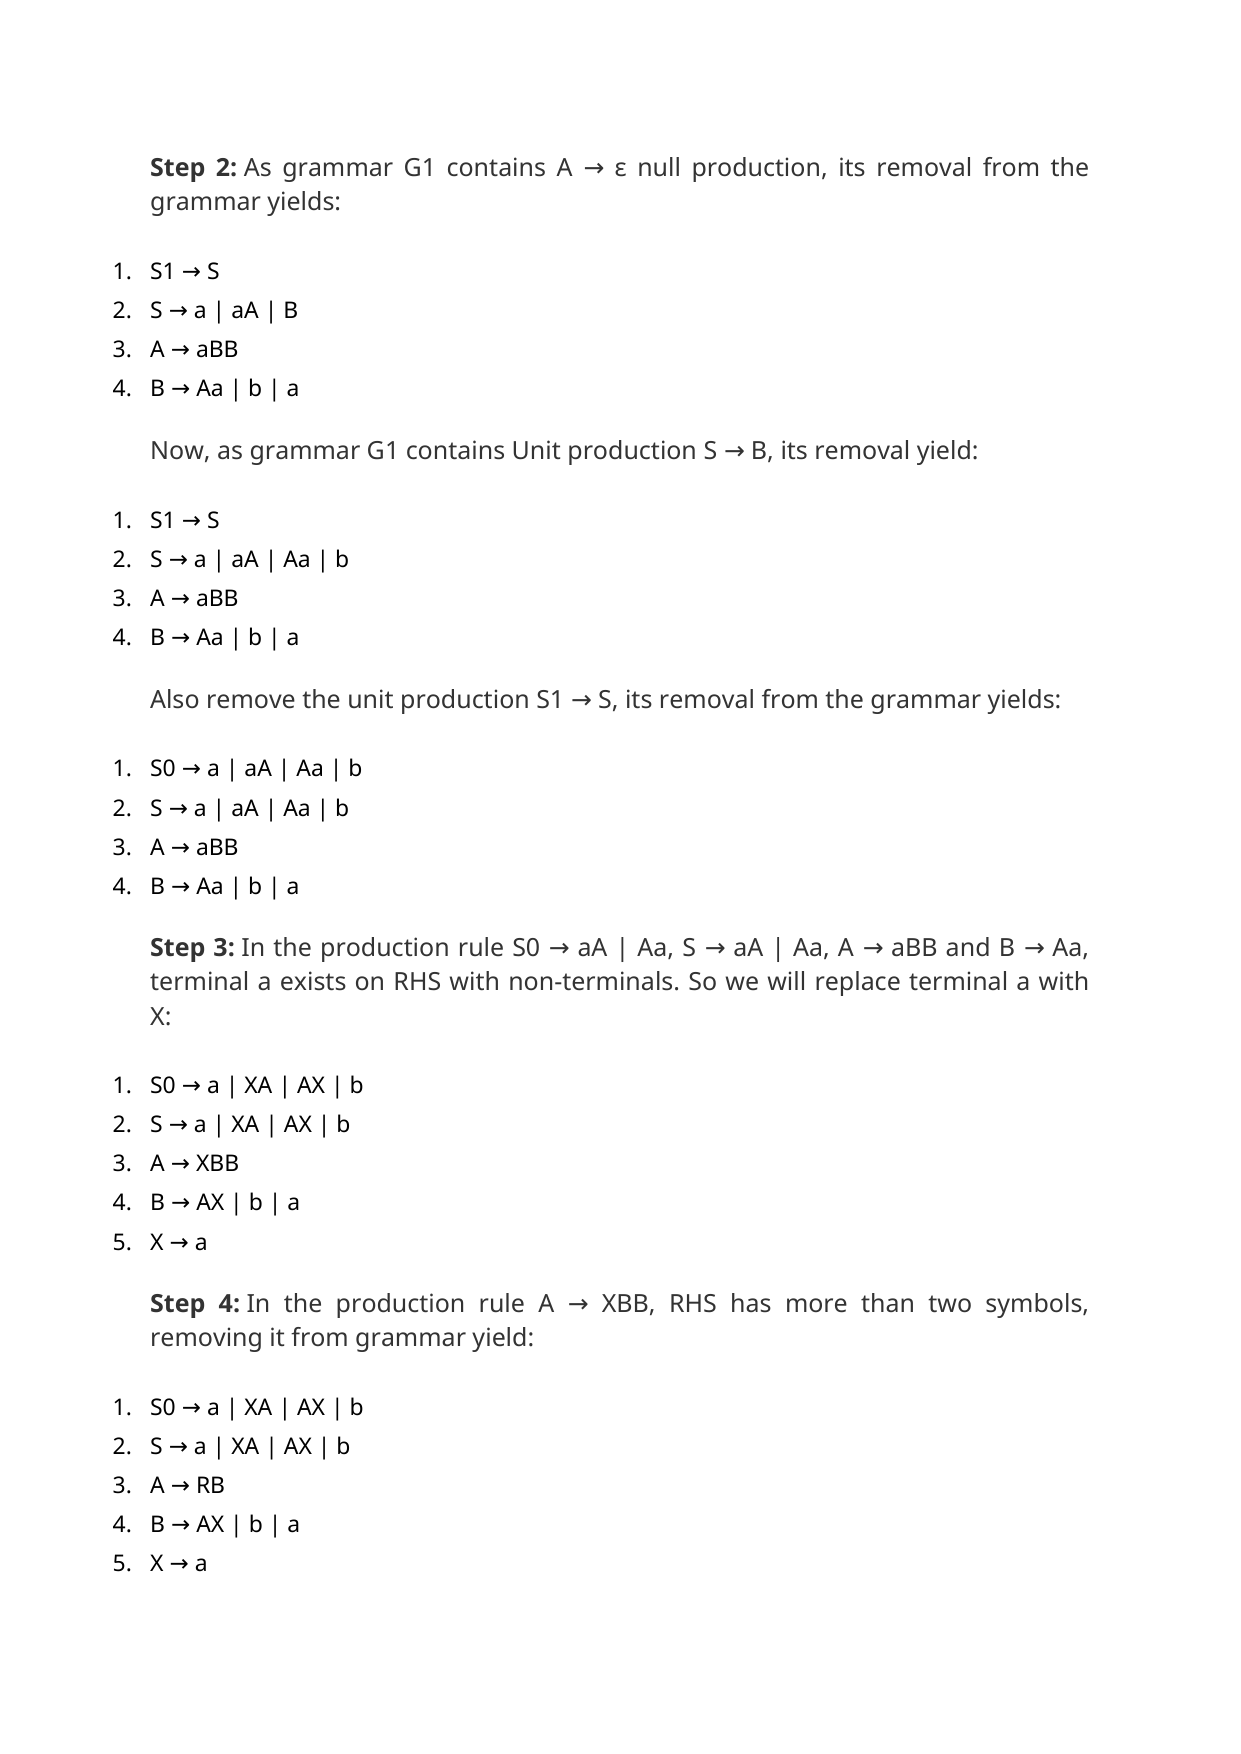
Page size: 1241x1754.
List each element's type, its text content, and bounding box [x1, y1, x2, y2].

text Step 2: As grammar G1 contains A → ε null production, its removal from the grammar yields: [150, 150, 1090, 218]
list B → Aa | b | a [112, 862, 1090, 901]
list A → aBB [112, 823, 1090, 862]
list S → a | XA | AX | b [112, 1100, 1090, 1139]
text Step 4: In the production rule A → XBB, RHS has more than two symbols, removing it from grammar yield: [150, 1286, 1090, 1354]
list A → RB [112, 1461, 1090, 1500]
list X → a [112, 1539, 1090, 1578]
list S0 → a | aA | Aa | b [112, 744, 1090, 784]
list A → XBB [112, 1139, 1090, 1178]
list B → AX | b | a [112, 1500, 1090, 1539]
list S → a | aA | Aa | b [112, 535, 1090, 574]
list S → a | XA | AX | b [112, 1422, 1090, 1461]
list S0 → a | XA | AX | b [112, 1061, 1090, 1100]
list S → a | aA | Aa | b [112, 784, 1090, 823]
text Also remove the unit production S1 → S, its removal from the grammar yields: [150, 681, 1090, 715]
list B → Aa | b | a [112, 613, 1090, 652]
list S → a | aA | B [112, 286, 1090, 325]
list A → aBB [112, 325, 1090, 364]
list S1 → S [112, 496, 1090, 535]
list S1 → S [112, 247, 1090, 286]
list A → aBB [112, 574, 1090, 613]
text Now, as grammar G1 contains Unit production S → B, its removal yield: [150, 433, 1090, 467]
list B → Aa | b | a [112, 364, 1090, 403]
text Step 3: In the production rule S0 → aA | Aa, S → aA | Aa, A → aBB and B → Aa, terminal a exists on RHS with non-terminals. So we will replace terminal a with X: [150, 930, 1090, 1032]
list X → a [112, 1218, 1090, 1257]
list S0 → a | XA | AX | b [112, 1383, 1090, 1422]
list B → AX | b | a [112, 1178, 1090, 1218]
